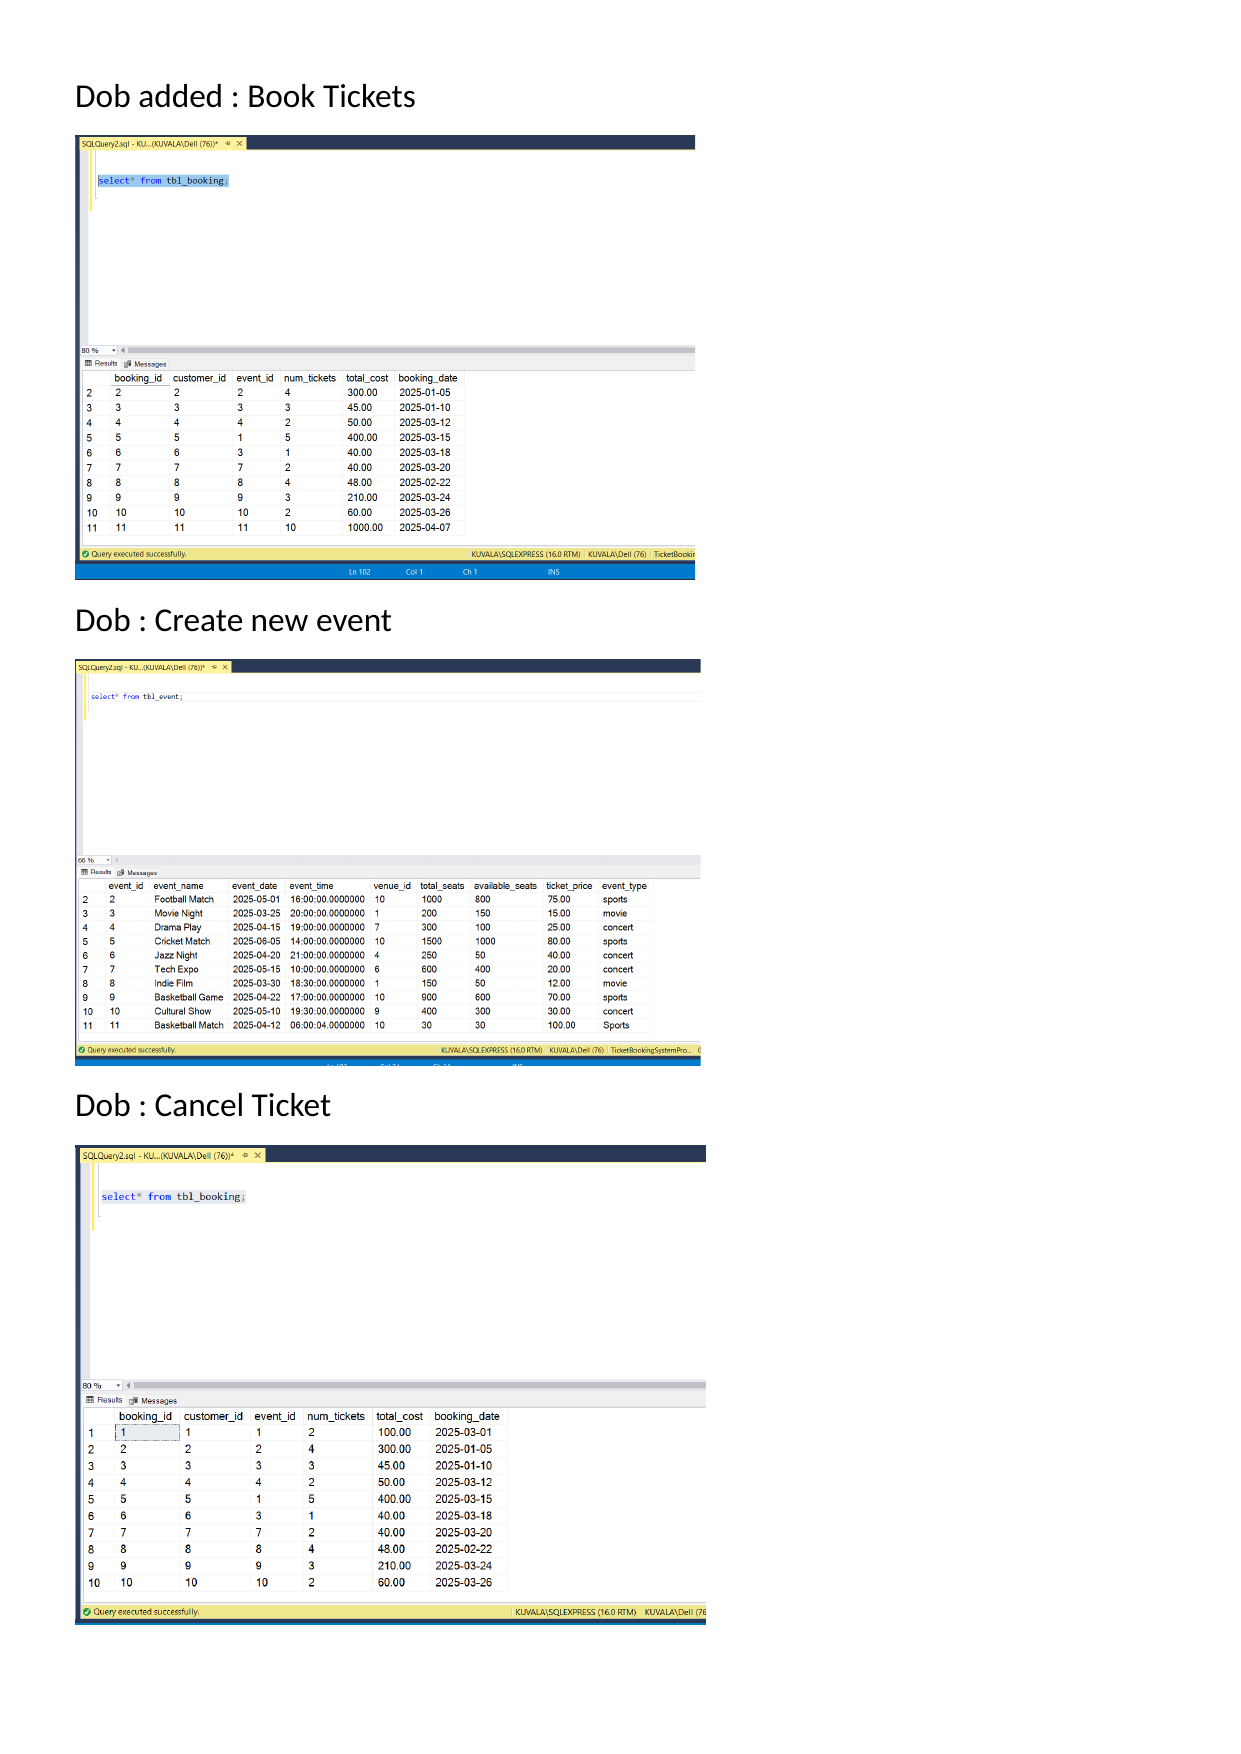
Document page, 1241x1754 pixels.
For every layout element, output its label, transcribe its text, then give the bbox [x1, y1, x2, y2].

picture [75, 659, 701, 1066]
text Dob added : Book Tickets [75, 75, 1165, 116]
picture [75, 1145, 706, 1625]
picture [75, 135, 696, 580]
text Dob : Create new event [75, 598, 1165, 639]
text Dob : Cancel Ticket [75, 1084, 1165, 1125]
